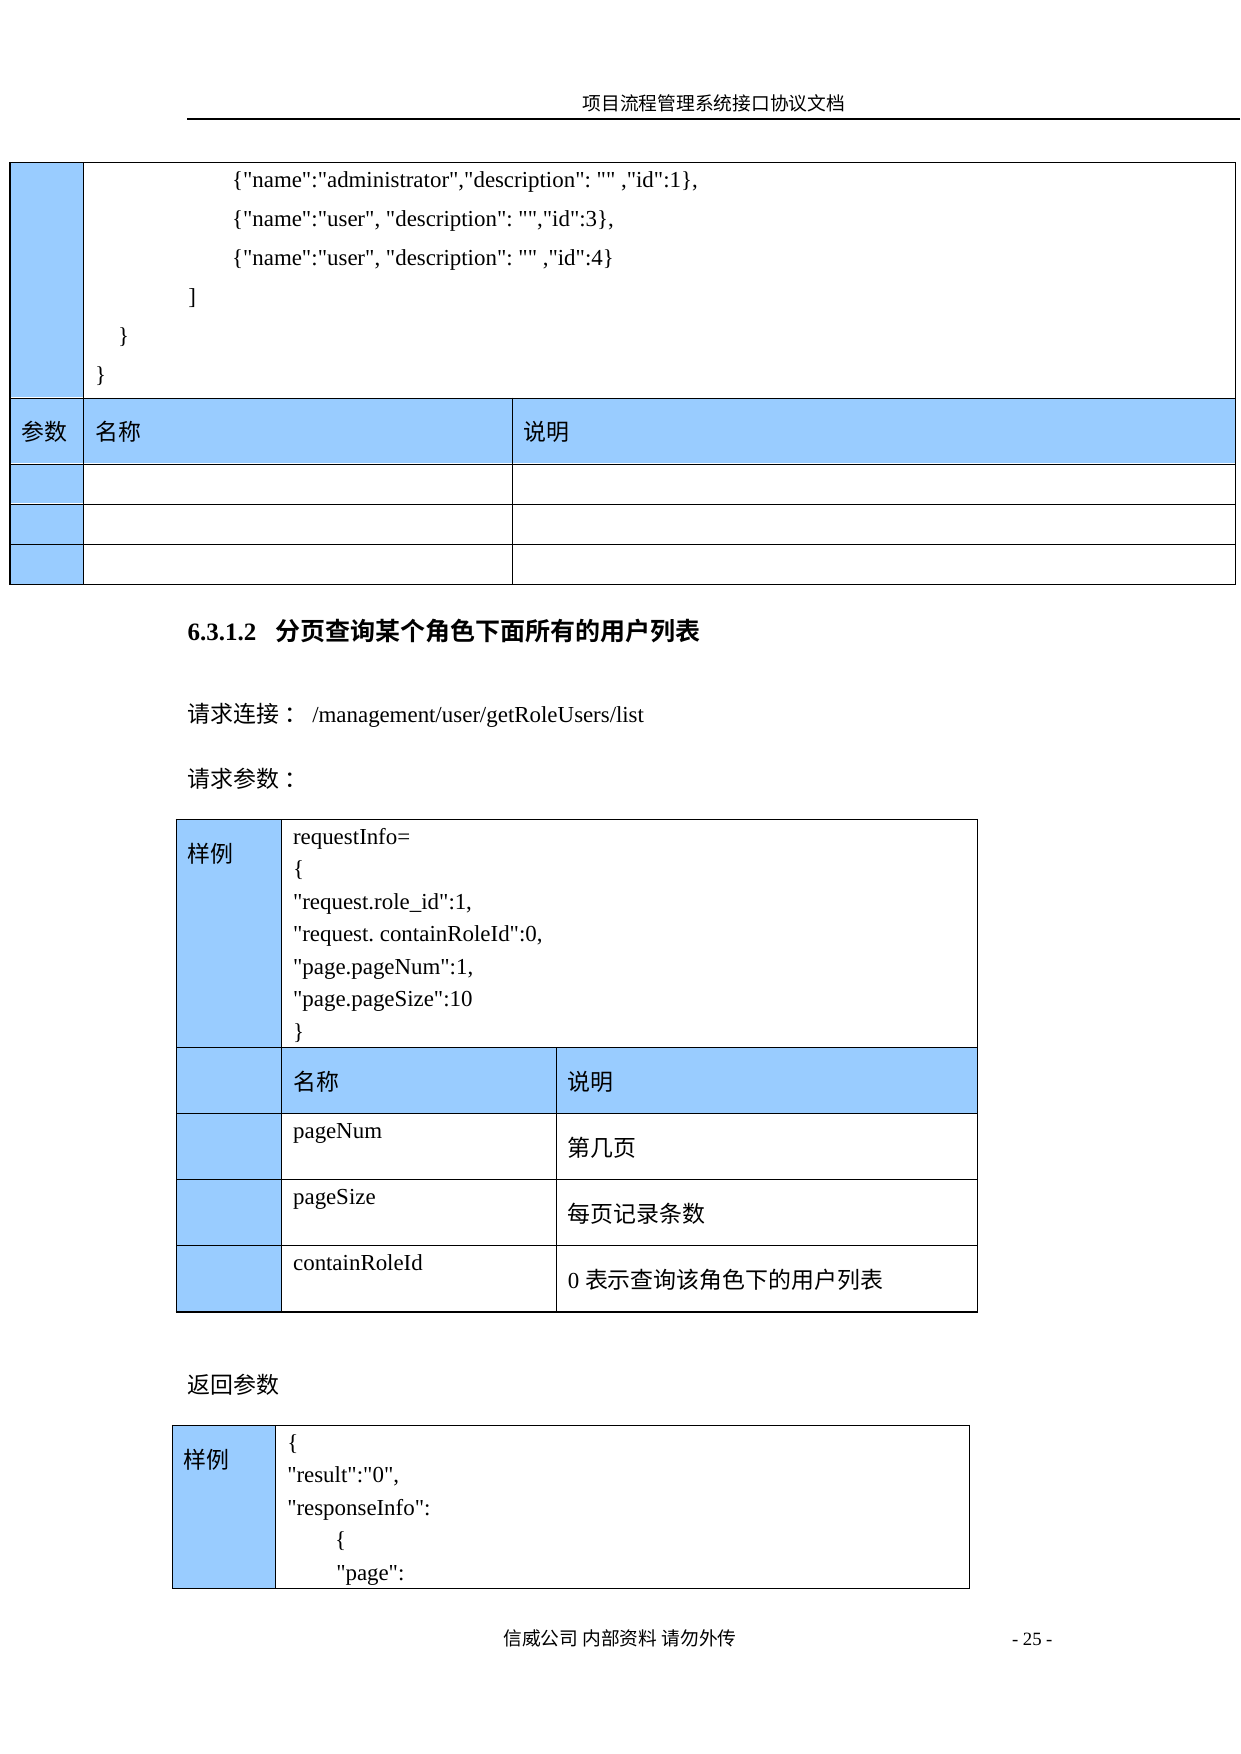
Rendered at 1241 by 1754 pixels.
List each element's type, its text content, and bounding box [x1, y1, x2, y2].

table_cell pageSize [282, 1180, 556, 1245]
table_header 样例 [173, 1426, 275, 1588]
table_cell [11, 545, 83, 584]
table_header 样例 [177, 820, 281, 1047]
table_cell 0 表示查询该角色下的用户列表 [557, 1246, 977, 1311]
table_cell [84, 545, 512, 584]
table_header 样例 [11, 163, 83, 397]
table_cell [177, 1114, 281, 1179]
table_cell [11, 465, 83, 503]
table_cell [177, 1246, 281, 1311]
table_cell 名称 [282, 1048, 556, 1113]
text 请求参数 ： [187, 745, 1240, 810]
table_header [276, 1426, 969, 1588]
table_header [84, 163, 1235, 397]
text 请求连接 ： /management/user/getRoleUsers/list [187, 680, 1240, 745]
text 返回参数 [187, 1351, 1240, 1416]
table_cell [513, 505, 1235, 544]
table_cell 说明 [513, 399, 1235, 463]
table_cell 参数 [11, 399, 83, 463]
table_cell [513, 545, 1235, 584]
table_cell 说明 [557, 1048, 977, 1113]
table_cell containRoleId [282, 1246, 556, 1311]
table_cell [513, 465, 1235, 503]
table_cell [177, 1048, 281, 1113]
table_cell 每页记录条数 [557, 1180, 977, 1245]
table_cell [84, 465, 512, 503]
table_cell [177, 1180, 281, 1245]
table_cell pageNum [282, 1114, 556, 1179]
table_cell 名称 [84, 399, 512, 463]
table_header requestInfo= { "request.role_id":1, "request. containRoleId":0, "page.pageNum":1, "page.pageSize":10 } [282, 820, 977, 1047]
table_cell [11, 505, 83, 544]
table_cell 第几页 [557, 1114, 977, 1179]
table_cell [84, 505, 512, 544]
subtitle 分页查询某个角色下面所有的用户列表 [187, 597, 1240, 662]
